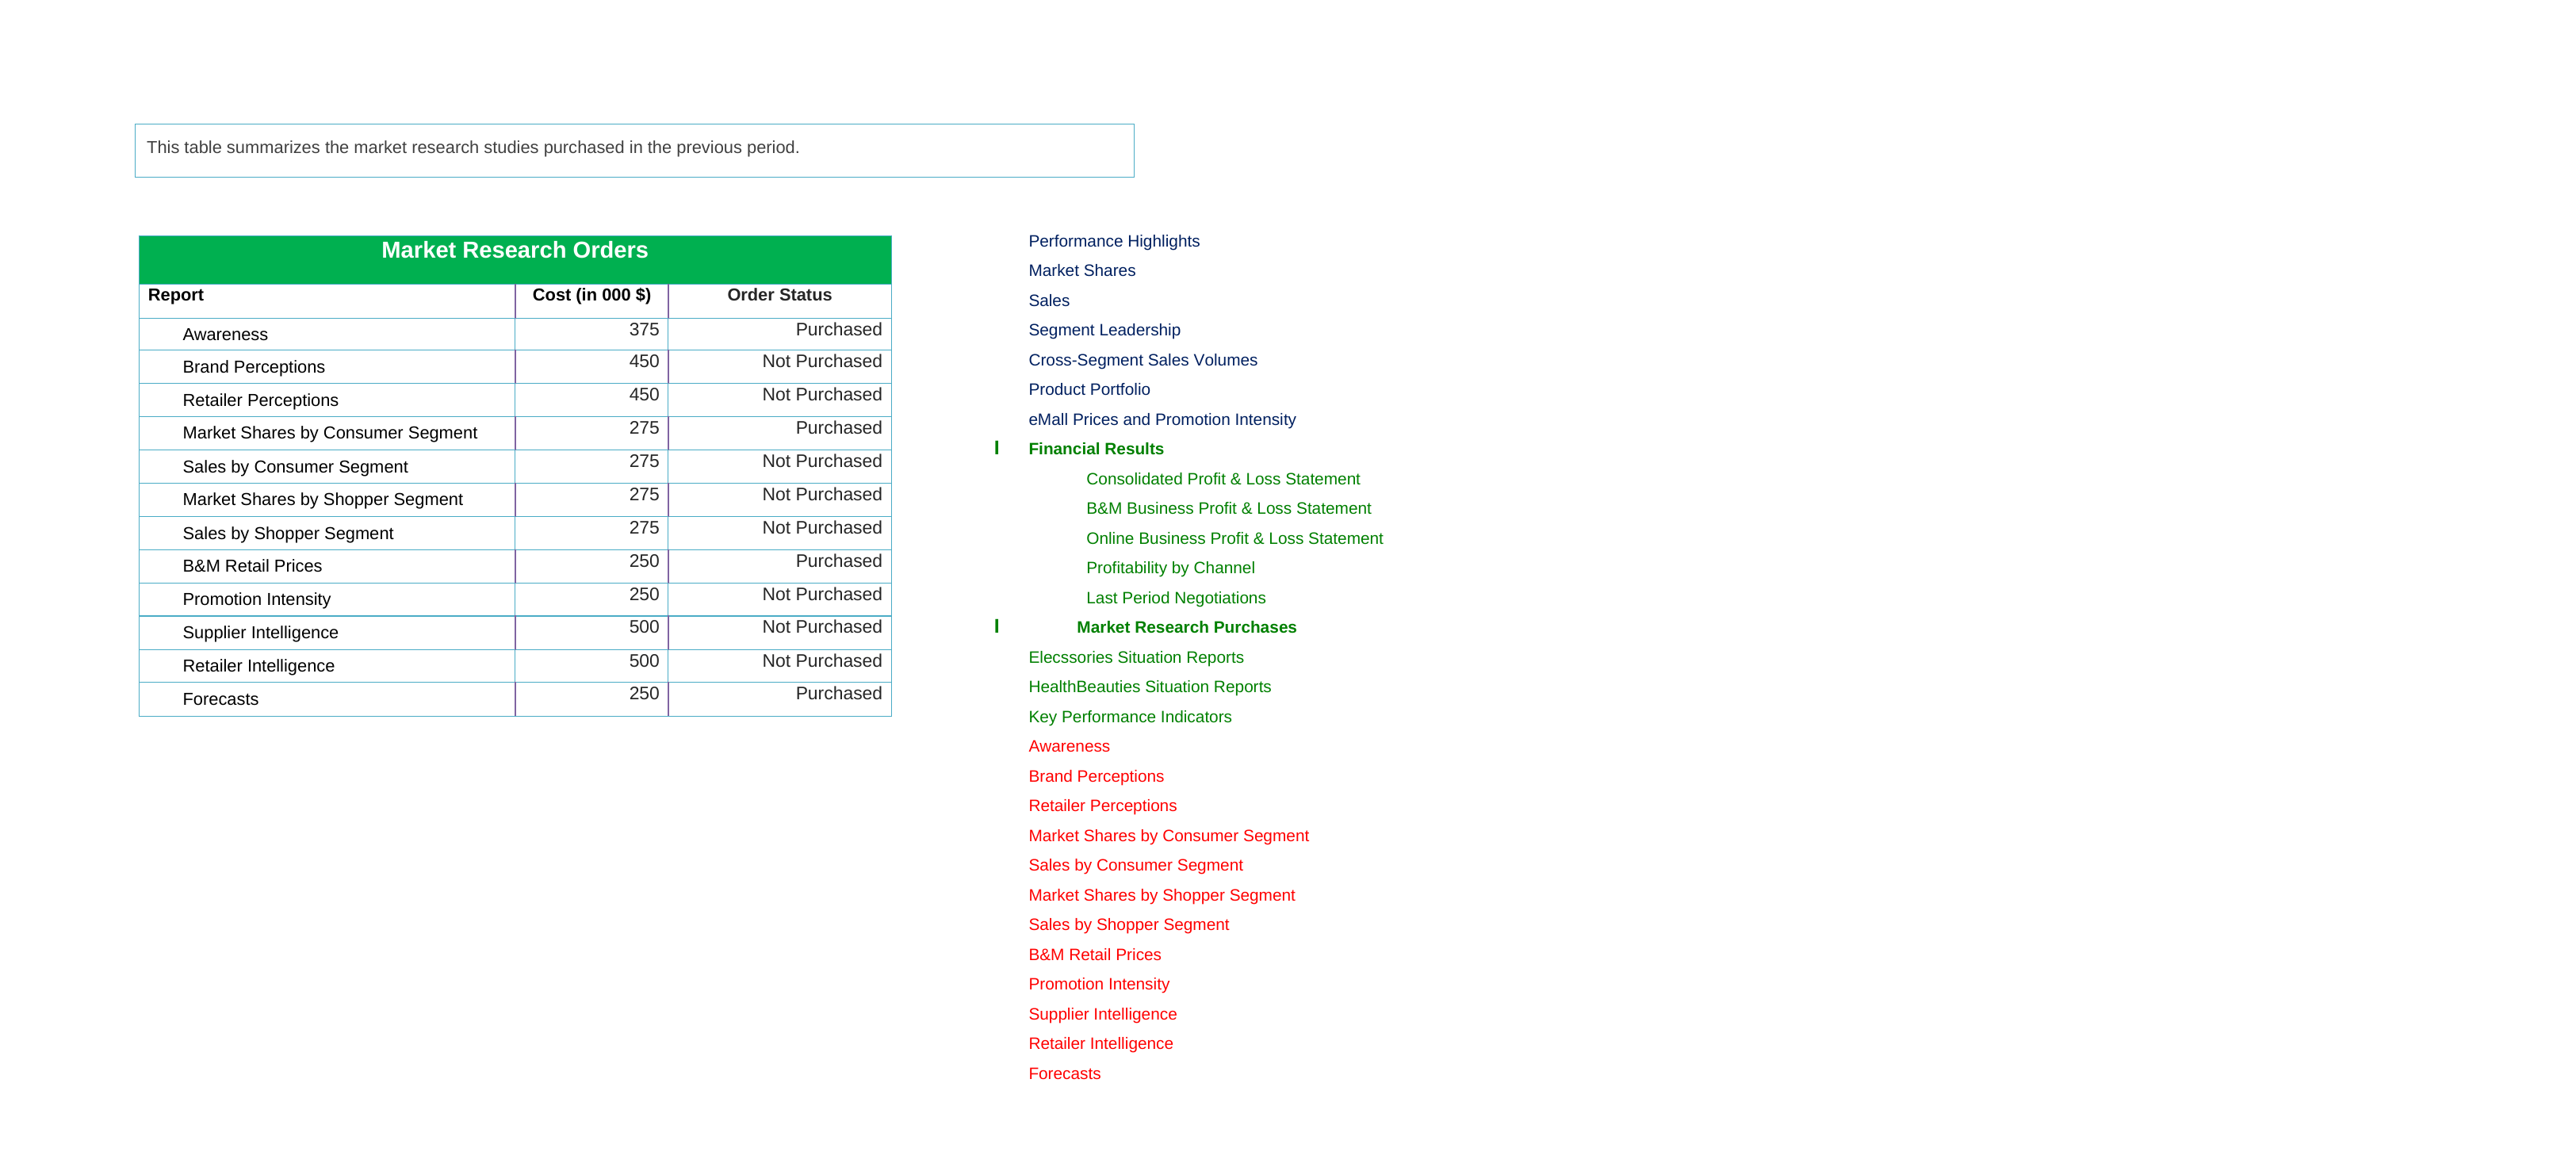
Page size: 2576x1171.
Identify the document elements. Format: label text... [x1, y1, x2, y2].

table_cell Not Purchased [668, 450, 891, 482]
table_cell Promotion Intensity [140, 584, 515, 615]
table_cell 450 [515, 384, 668, 415]
table_cell 450 [516, 350, 668, 383]
table_cell B&M Retail Prices [140, 550, 515, 582]
table_cell 250 [516, 683, 668, 715]
table_cell Not Purchased [669, 484, 891, 516]
table_cell Not Purchased [669, 350, 891, 383]
table_cell Awareness [140, 319, 515, 350]
table_cell 275 [515, 450, 668, 482]
table_cell Retailer Perceptions [140, 384, 515, 415]
table_cell Market Shares by Consumer Segment [140, 417, 515, 450]
table_cell 500 [516, 617, 668, 649]
table_cell Forecasts [140, 683, 515, 715]
table_cell 275 [516, 484, 668, 516]
table_cell Cost (in 000 $) [516, 285, 668, 318]
table_cell Not Purchased [669, 617, 891, 649]
table_cell Brand Perceptions [140, 350, 515, 383]
table_cell 375 [515, 319, 668, 350]
table_cell Sales by Consumer Segment [140, 450, 515, 482]
table_cell Order Status [669, 285, 891, 318]
table_cell Purchased [669, 683, 891, 715]
table_cell Retailer Intelligence [140, 650, 515, 682]
table_cell 250 [515, 584, 668, 615]
table_cell 275 [516, 417, 668, 450]
table_cell 275 [515, 517, 668, 549]
table_cell Purchased [669, 417, 891, 450]
table_cell Not Purchased [668, 517, 891, 549]
table_cell Purchased [669, 550, 891, 582]
table_cell Report [140, 285, 515, 318]
table_cell Market Shares by Shopper Segment [140, 484, 515, 516]
table_cell 250 [516, 550, 668, 582]
table_cell 500 [515, 650, 668, 682]
table_cell Sales by Shopper Segment [140, 517, 515, 549]
table_header Market Research Orders [140, 236, 891, 284]
table_cell Purchased [668, 319, 891, 350]
table_cell Supplier Intelligence [140, 617, 515, 649]
table_cell Not Purchased [668, 584, 891, 615]
table_cell Not Purchased [668, 384, 891, 415]
table_cell Not Purchased [668, 650, 891, 682]
